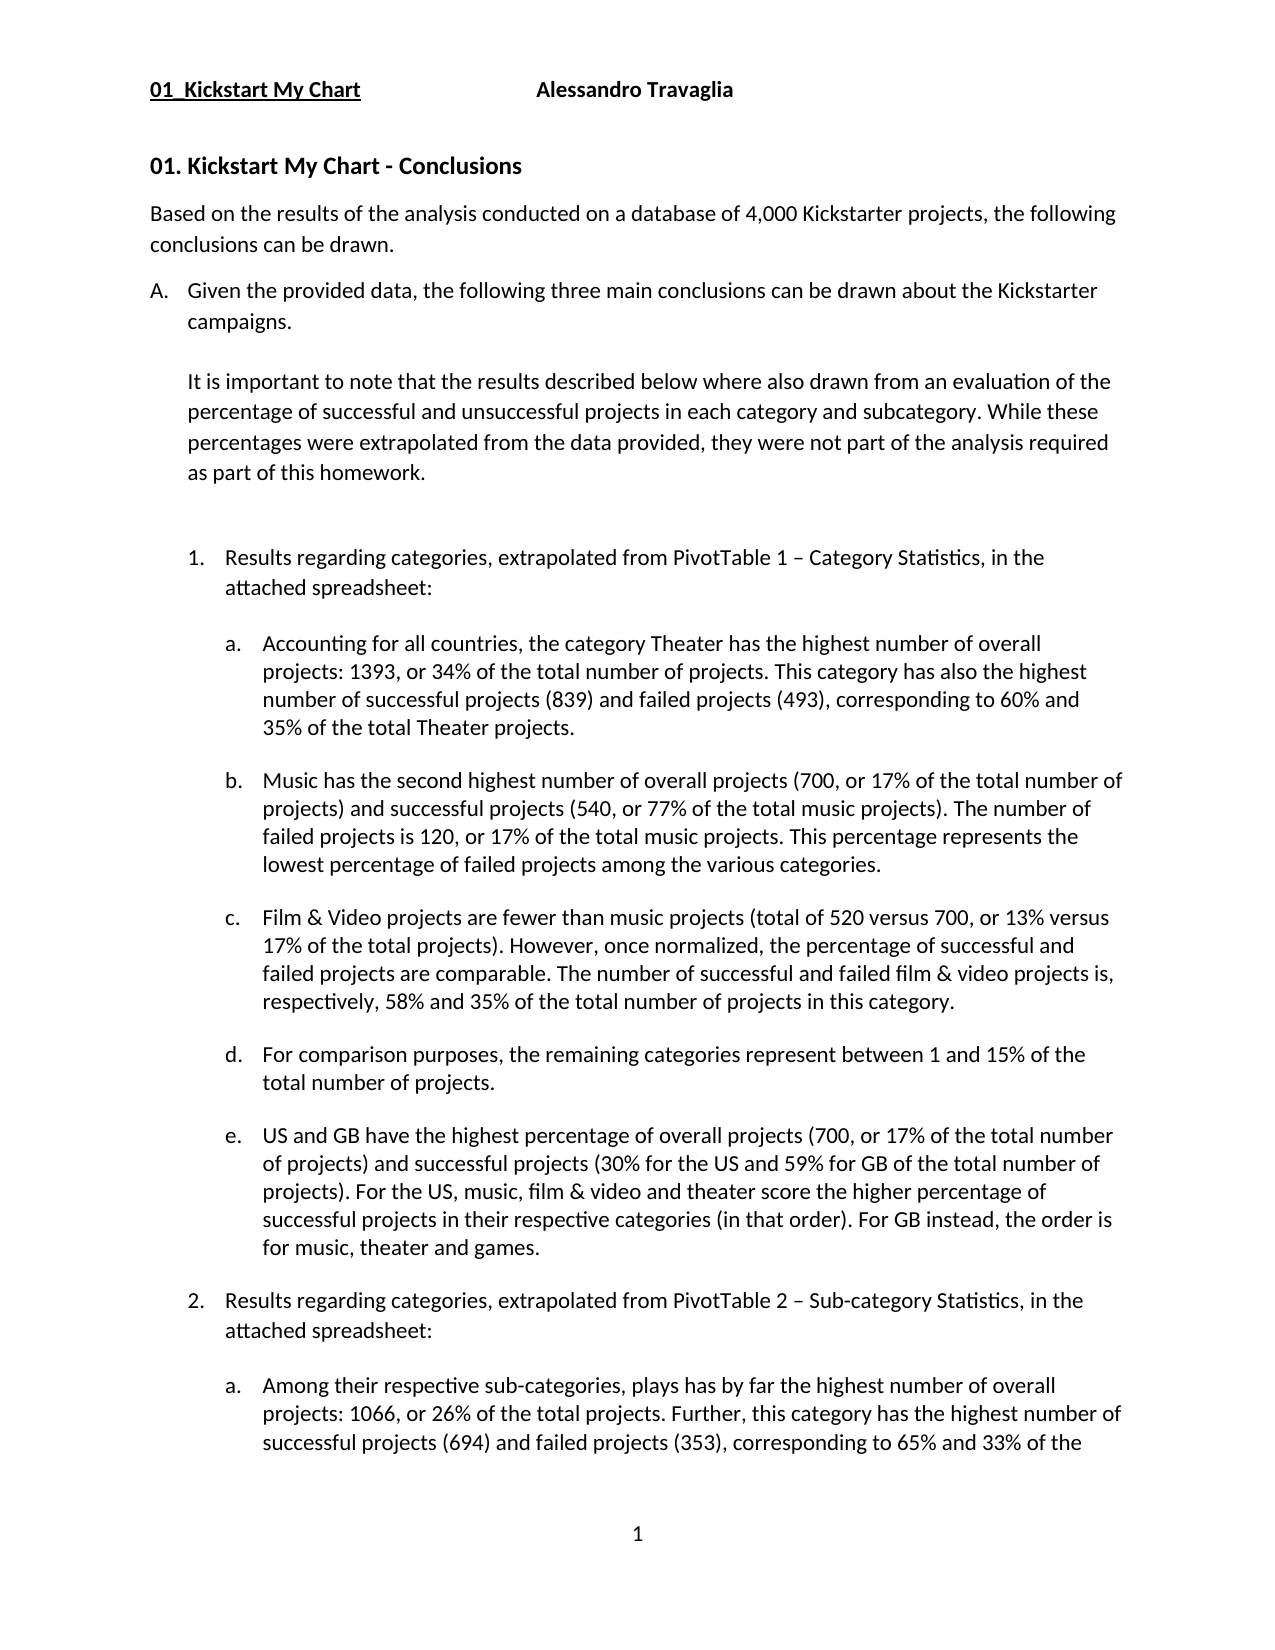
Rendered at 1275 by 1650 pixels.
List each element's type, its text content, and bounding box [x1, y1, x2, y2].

list For comparison purposes, the remaining categories represent between 1 and 15% of the total number of projects. [225, 1040, 1125, 1096]
list US and GB have the highest percentage of overall projects (700, or 17% of the total number of projects) and successful projects (30% for the US and 59% for GB of the total number of projects). For the US, music, film & video and theater score the higher percentage of successful projects in their respective categories (in that order). For GB instead, the order is for music, theater and games. [225, 1121, 1125, 1261]
list Given the provided data, the following three main conclusions can be drawn about the Kickstarter campaigns. [150, 277, 1125, 335]
list Results regarding categories, extrapolated from PivotTable 1 – Category Statistics, in the attached spreadsheet: [187, 543, 1125, 602]
list Kickstart My Chart - Conclusions [150, 150, 1125, 181]
text Based on the results of the analysis conducted on a database of 4,000 Kickstarter projects, the following conclusions can be drawn. [150, 199, 1125, 258]
list It is important to note that the results described below where also drawn from an evaluation of the percentage of successful and unsuccessful projects in each category and subcategory. While these percentages were extrapolated from the data provided, they were not part of the analysis required as part of this homework. [187, 367, 1125, 486]
list Results regarding categories, extrapolated from PivotTable 2 – Sub-category Statistics, in the attached spreadsheet: [187, 1286, 1125, 1344]
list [225, 1372, 1125, 1456]
list Film & Video projects are fewer than music projects (total of 520 versus 700, or 13% versus 17% of the total projects). However, once normalized, the percentage of successful and failed projects are comparable. The number of successful and failed film & video projects is, respectively, 58% and 35% of the total number of projects in this category. [225, 903, 1125, 1015]
list Accounting for all countries, the category Theater has the highest number of overall projects: 1393, or 34% of the total number of projects. This category has also the highest number of successful projects (839) and failed projects (493), corresponding to 60% and 35% of the total Theater projects. [225, 629, 1125, 741]
list Music has the second highest number of overall projects (700, or 17% of the total number of projects) and successful projects (540, or 77% of the total music projects). The number of failed projects is 120, or 17% of the total music projects. This percentage represents the lowest percentage of failed projects among the various categories. [225, 766, 1125, 878]
